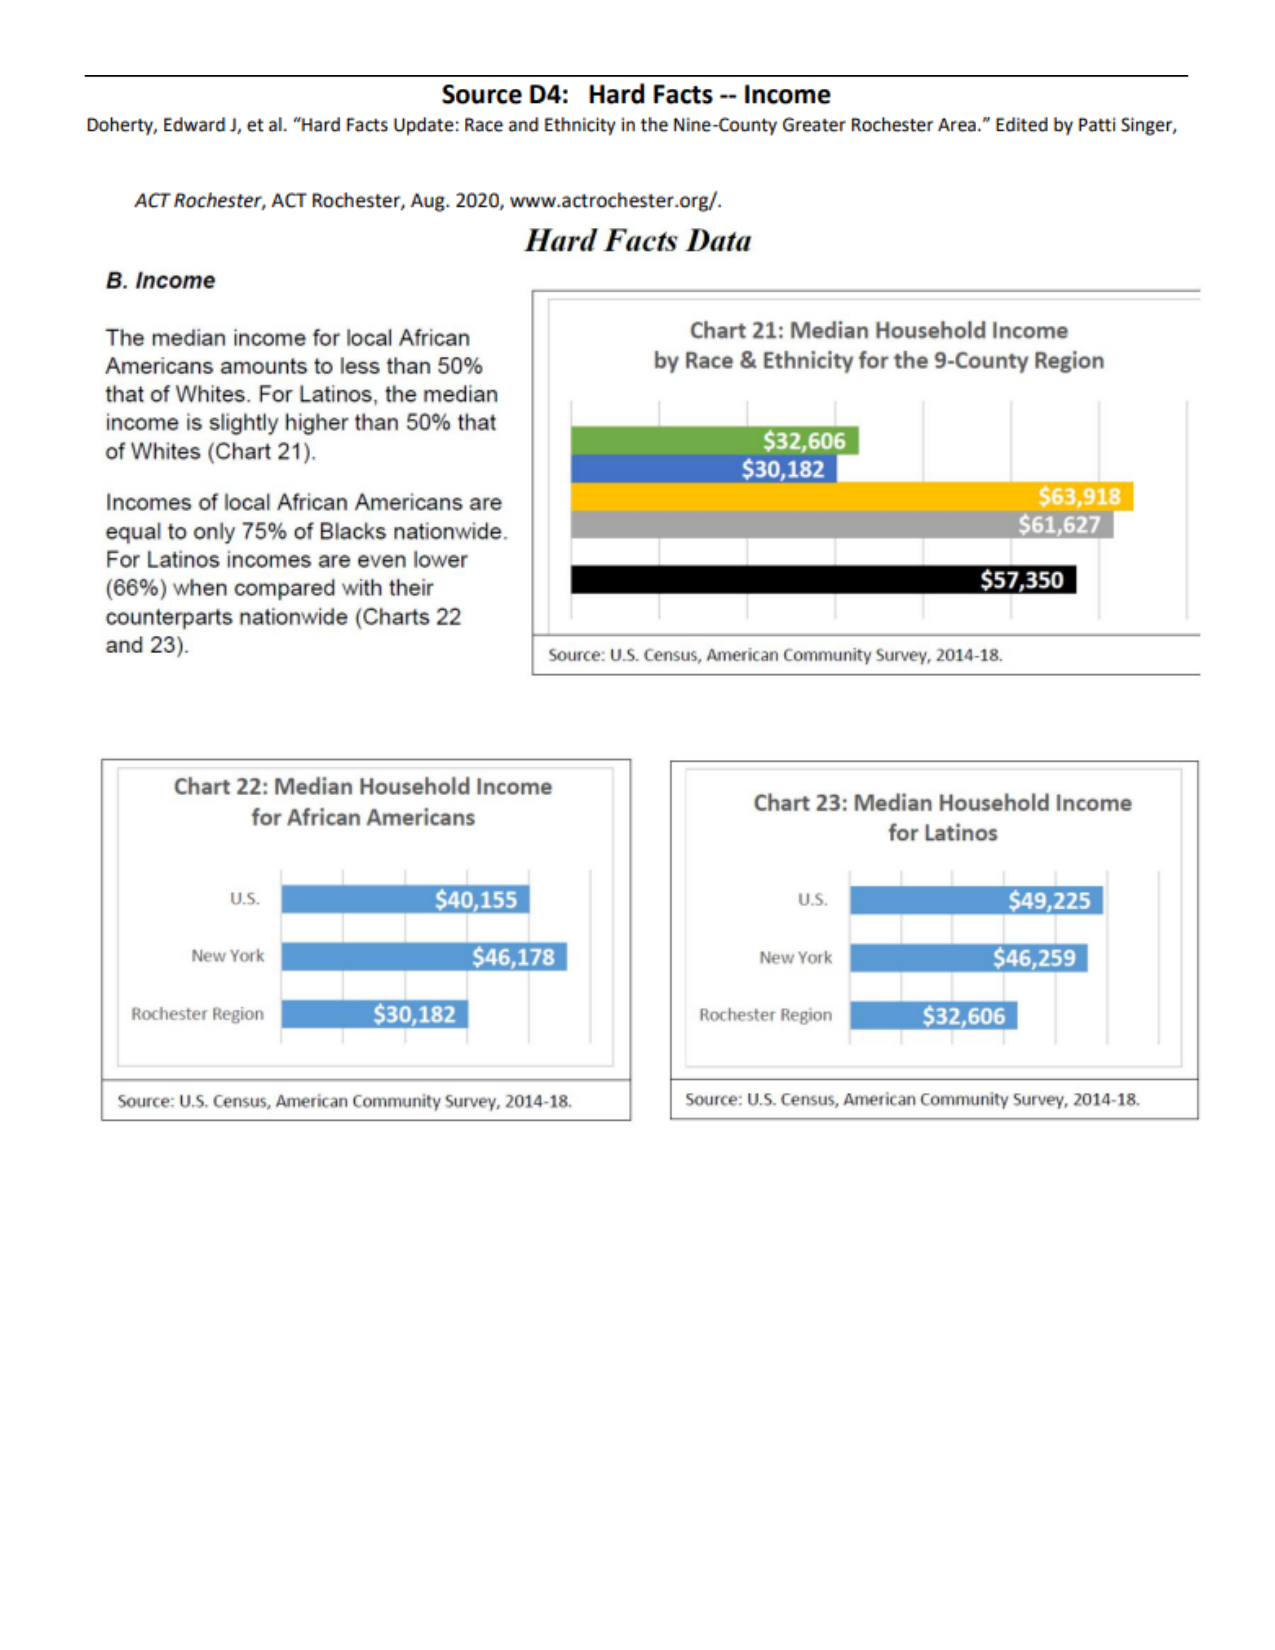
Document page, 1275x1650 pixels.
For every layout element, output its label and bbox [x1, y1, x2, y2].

picture [82, 75, 1193, 164]
picture [75, 165, 1230, 1141]
